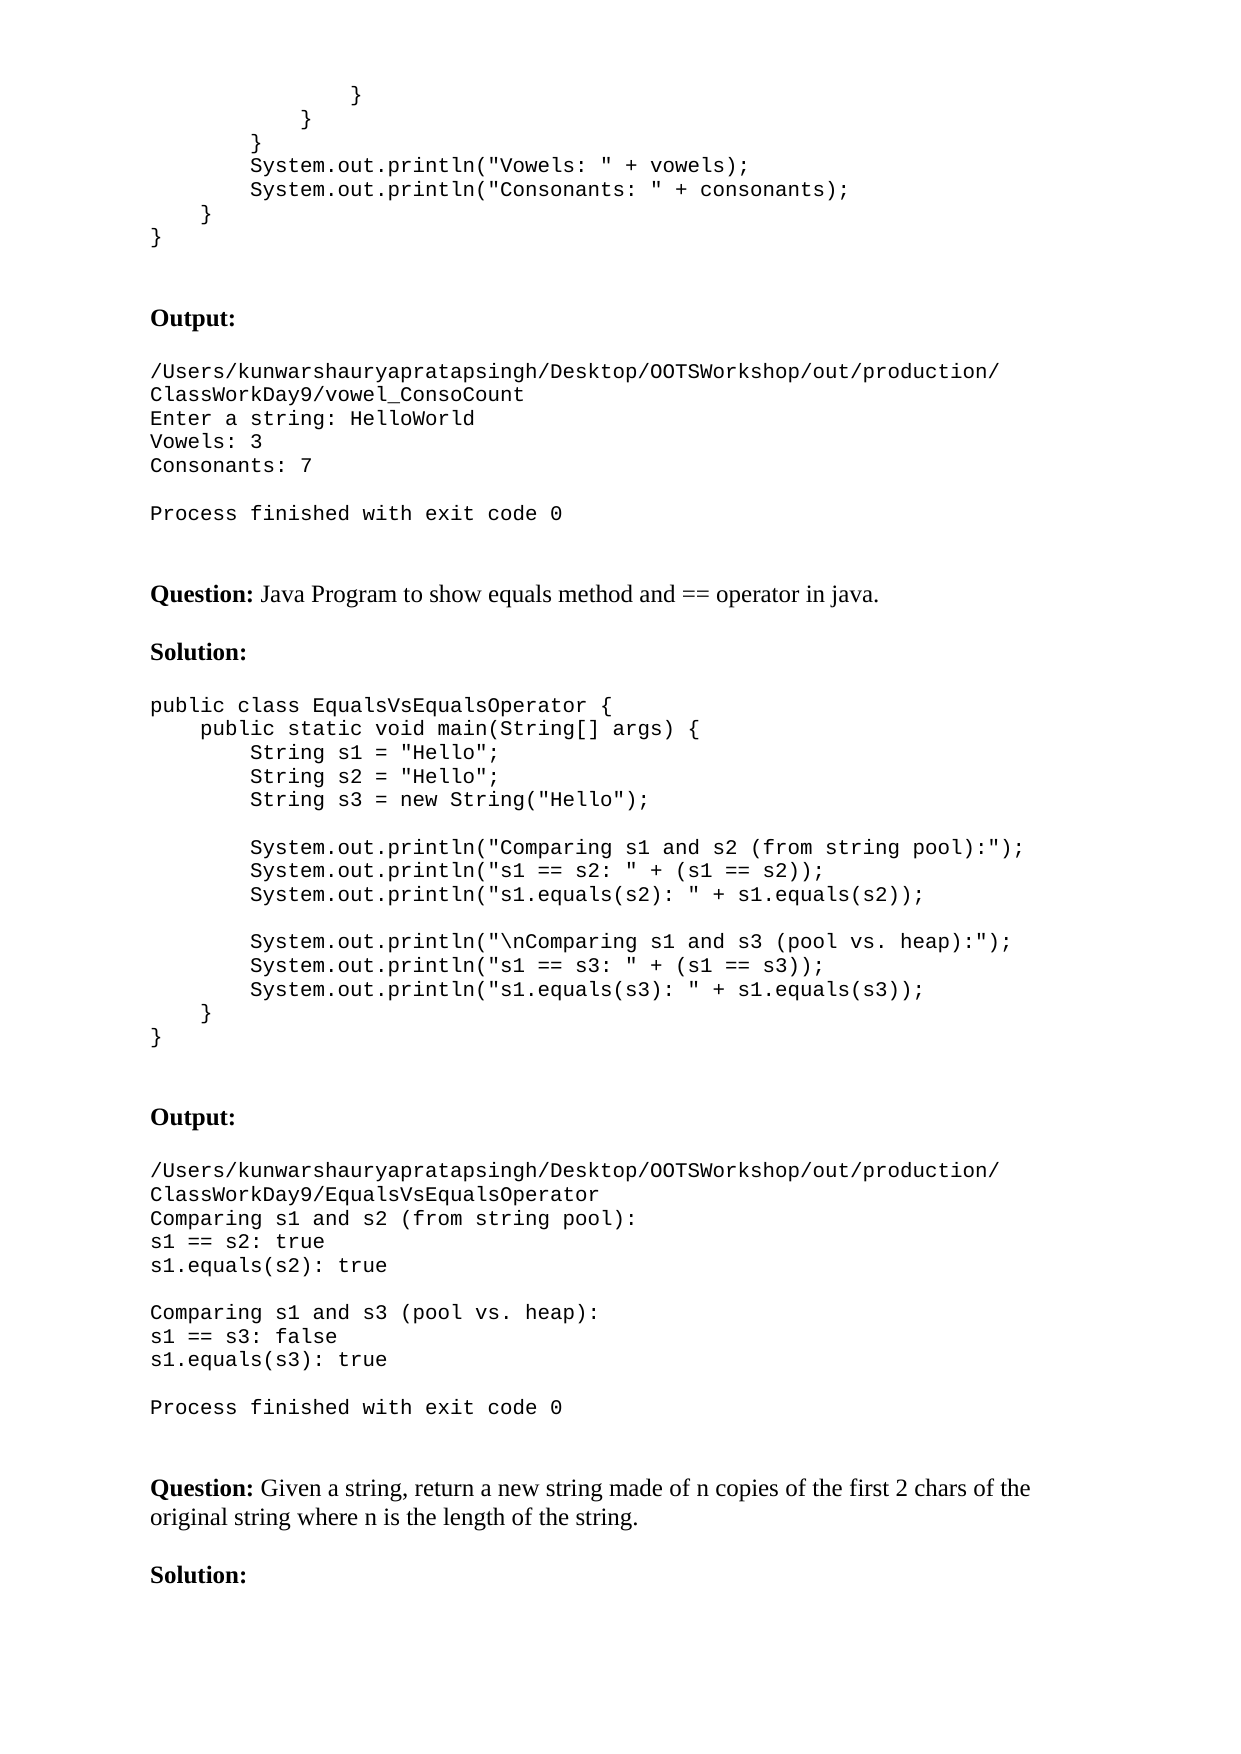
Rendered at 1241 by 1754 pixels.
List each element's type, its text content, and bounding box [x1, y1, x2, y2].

text } [150, 226, 1090, 250]
text Enter a string: HelloWorld [150, 408, 1090, 432]
text } [150, 203, 1090, 226]
text public static void main(String[] args) { [150, 718, 1090, 742]
text String s1 = "Hello"; [150, 742, 1090, 766]
text Vowels: 3 [150, 432, 1090, 455]
text } [150, 132, 1090, 155]
text Output: [150, 303, 1090, 331]
text System.out.println("Vowels: " + vowels); [150, 155, 1090, 179]
text Process finished with exit code 0 [150, 1397, 1090, 1420]
text Comparing s1 and s2 (from string pool): [150, 1207, 1090, 1231]
text Consonants: 7 [150, 455, 1090, 479]
text Question: Java Program to show equals method and == operator in java. [150, 579, 1090, 608]
text } [150, 1002, 1090, 1026]
text String s2 = "Hello"; [150, 766, 1090, 789]
text System.out.println("Comparing s1 and s2 (from string pool):"); [150, 837, 1090, 860]
text /Users/kunwarshauryapratapsingh/Desktop/OOTSWorkshop/out/production/ClassWorkDay9/EqualsVsEqualsOperator [150, 1160, 1090, 1207]
text System.out.println("s1 == s2: " + (s1 == s2)); [150, 860, 1090, 884]
text s1.equals(s2): true [150, 1255, 1090, 1278]
text /Users/kunwarshauryapratapsingh/Desktop/OOTSWorkshop/out/production/ClassWorkDay9/vowel_ConsoCount [150, 361, 1090, 408]
text Solution: [150, 1560, 1090, 1588]
text s1 == s3: false [150, 1326, 1090, 1349]
text Comparing s1 and s3 (pool vs. heap): [150, 1302, 1090, 1326]
text } [150, 1026, 1090, 1049]
text System.out.println("s1 == s3: " + (s1 == s3)); [150, 955, 1090, 978]
text System.out.println("Consonants: " + consonants); [150, 179, 1090, 203]
text Solution: [150, 637, 1090, 666]
text String s3 = new String("Hello"); [150, 789, 1090, 813]
text } [150, 84, 1090, 108]
text public class EqualsVsEqualsOperator { [150, 695, 1090, 718]
text Question: Given a string, return a new string made of n copies of the first 2 chars of the original string where n is the length of the string. [150, 1473, 1090, 1531]
text System.out.println("s1.equals(s2): " + s1.equals(s2)); [150, 884, 1090, 908]
text Output: [150, 1102, 1090, 1131]
text System.out.println("\nComparing s1 and s3 (pool vs. heap):"); [150, 931, 1090, 955]
text } [150, 108, 1090, 132]
text System.out.println("s1.equals(s3): " + s1.equals(s3)); [150, 978, 1090, 1002]
text s1.equals(s3): true [150, 1349, 1090, 1373]
text s1 == s2: true [150, 1231, 1090, 1255]
text Process finished with exit code 0 [150, 502, 1090, 526]
